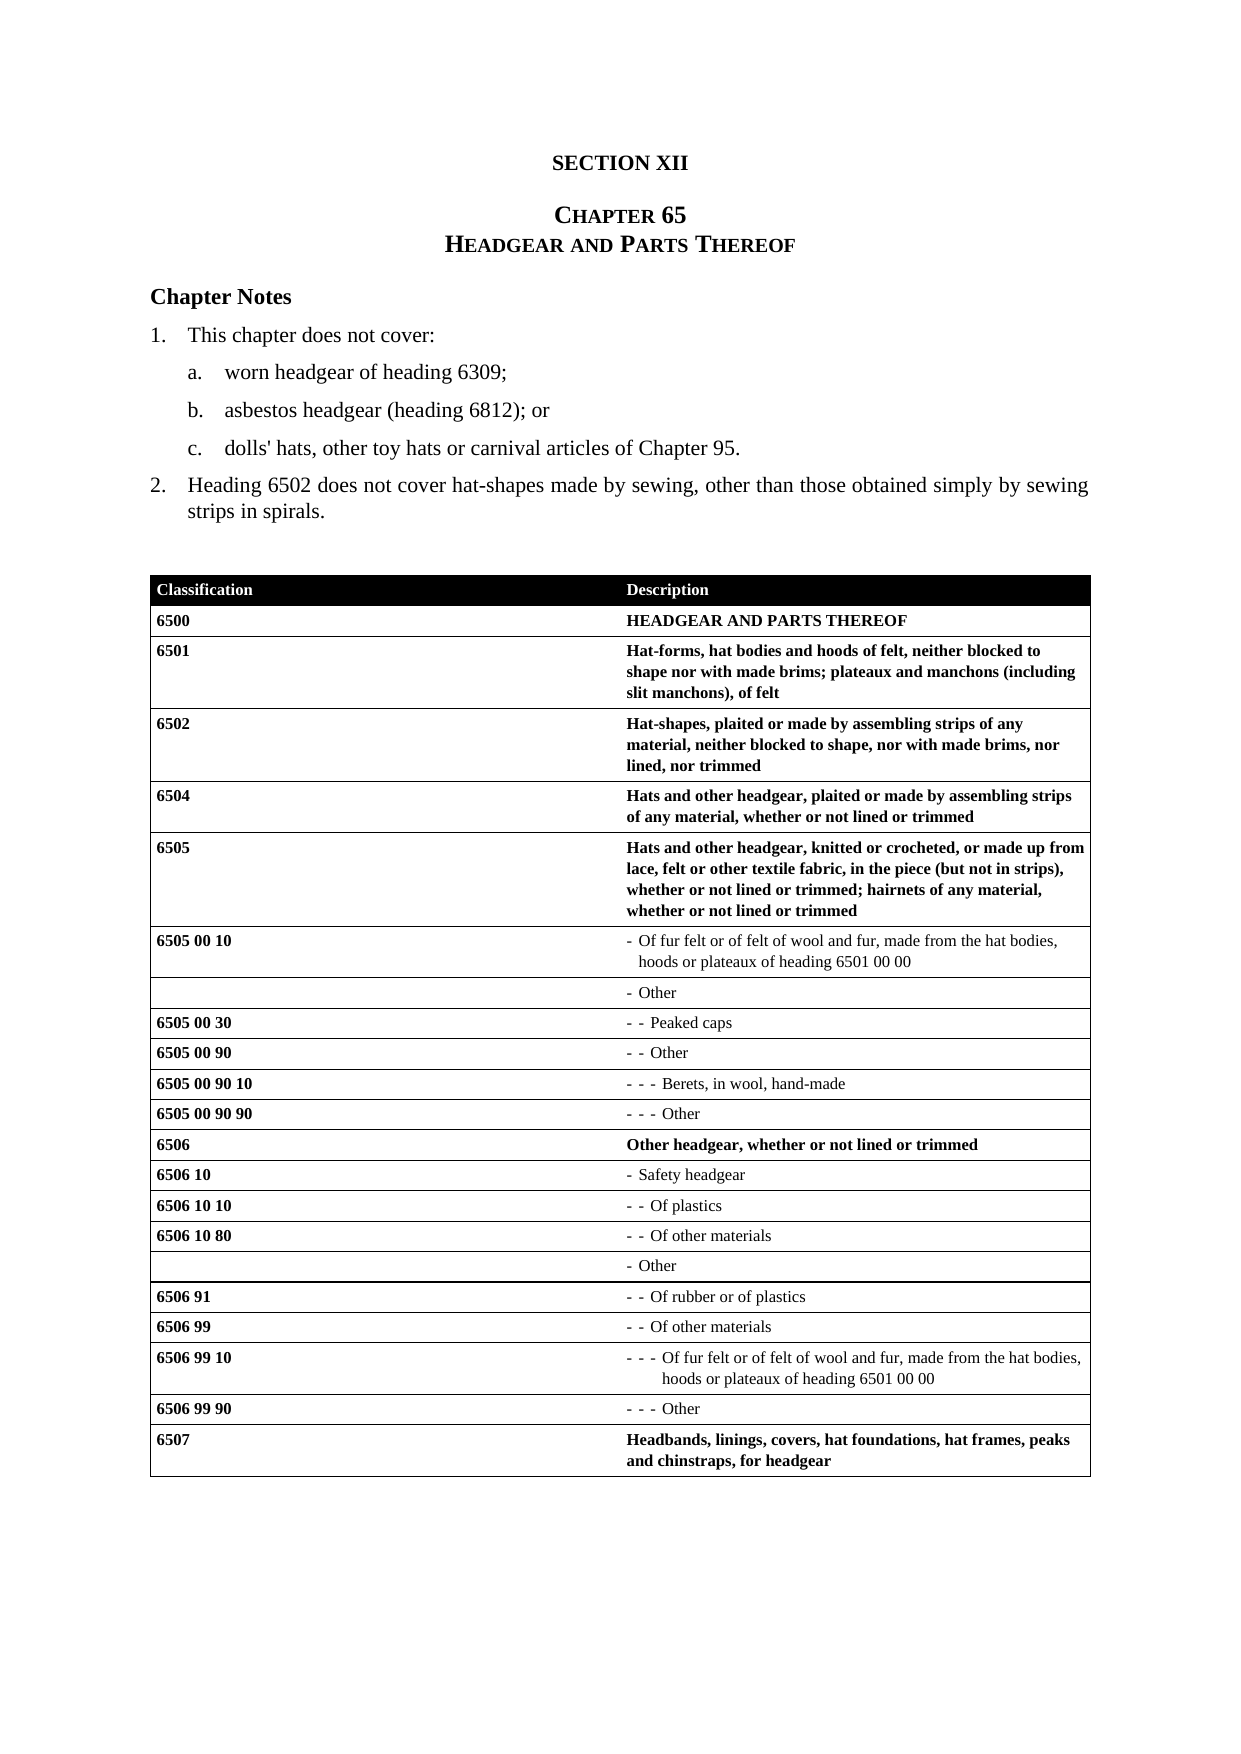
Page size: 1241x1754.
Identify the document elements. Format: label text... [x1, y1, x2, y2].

table_cell Hats and other headgear, plaited or made by assembling strips of any material, whether or not lined or trimmed [621, 782, 1090, 832]
table_cell 6505 00 90 10 [151, 1070, 621, 1099]
table_cell - Other [621, 978, 1090, 1008]
table_cell - - Of other materials [621, 1222, 1090, 1251]
table_cell 6505 00 10 [151, 927, 621, 977]
table_cell 6505 00 30 [151, 1009, 621, 1038]
table_cell Other headgear, whether or not lined or trimmed [621, 1130, 1090, 1160]
table_cell 6506 [151, 1130, 621, 1160]
table_cell - Other [621, 1252, 1090, 1281]
table_cell - Of fur felt or of felt of wool and fur, made from the hat bodies, hoods or plateaux of heading 6501 00 00 [621, 927, 1090, 977]
table_cell - - Peaked caps [621, 1009, 1090, 1038]
table_cell 6506 10 [151, 1161, 621, 1190]
table_header Classification [151, 576, 621, 605]
table_cell 6501 [151, 637, 621, 708]
list Heading 6502 does not cover hat-shapes made by sewing, other than those obtained simply by sewing strips in spirals. [150, 472, 1090, 523]
table_cell 6506 99 90 [151, 1395, 621, 1424]
table_cell 6500 [151, 606, 621, 636]
table_cell 6506 10 80 [151, 1222, 621, 1251]
table_cell 6506 10 10 [151, 1191, 621, 1221]
table_cell 6505 00 90 90 [151, 1100, 621, 1129]
table_cell - Safety headgear [621, 1161, 1090, 1190]
table_cell - - - Other [621, 1100, 1090, 1129]
table_cell - - - Other [621, 1395, 1090, 1424]
table_header Description [621, 576, 1090, 605]
table_cell Hat-shapes, plaited or made by assembling strips of any material, neither blocked to shape, nor with made brims, nor lined, nor trimmed [621, 709, 1090, 781]
table_cell - - Of rubber or of plastics [621, 1283, 1090, 1312]
text SECTION XII [150, 150, 1090, 175]
table_cell 6505 00 90 [151, 1039, 621, 1068]
list This chapter does not cover: [150, 322, 1090, 347]
table_cell Headbands, linings, covers, hat foundations, hat frames, peaks and chinstraps, for headgear [621, 1425, 1090, 1476]
table_cell [151, 1252, 621, 1281]
table_cell [151, 978, 621, 1008]
table_cell 6502 [151, 709, 621, 781]
table_cell Hat-forms, hat bodies and hoods of felt, neither blocked to shape nor with made brims; plateaux and manchons (including slit manchons), of felt [621, 637, 1090, 708]
subtitle Chapter Notes [150, 283, 1090, 309]
table_cell - - - Of fur felt or of felt of wool and fur, made from the hat bodies, hoods or plateaux of heading 6501 00 00 [621, 1343, 1090, 1394]
list dolls' hats, other toy hats or carnival articles of Chapter 95. [187, 435, 1090, 460]
list worn headgear of heading 6309; [187, 359, 1090, 384]
table_cell Hats and other headgear, knitted or crocheted, or made up from lace, felt or other textile fabric, in the piece (but not in strips), whether or not lined or trimmed; hairnets of any material, whether or not lined or trimmed [621, 833, 1090, 926]
table_cell - - Of other materials [621, 1313, 1090, 1342]
list asbestos headgear (heading 6812); or [187, 397, 1090, 422]
table_cell - - Of plastics [621, 1191, 1090, 1221]
subtitle Chapter 65 Headgear and Parts Thereof [150, 200, 1090, 258]
table_cell 6506 99 [151, 1313, 621, 1342]
table_cell 6504 [151, 782, 621, 832]
table_cell HEADGEAR AND PARTS THEREOF [621, 606, 1090, 636]
table_cell 6506 91 [151, 1283, 621, 1312]
table_cell - - Other [621, 1039, 1090, 1068]
table_cell 6505 [151, 833, 621, 926]
table_cell 6507 [151, 1425, 621, 1476]
table_cell - - - Berets, in wool, hand-made [621, 1070, 1090, 1099]
table_cell 6506 99 10 [151, 1343, 621, 1394]
